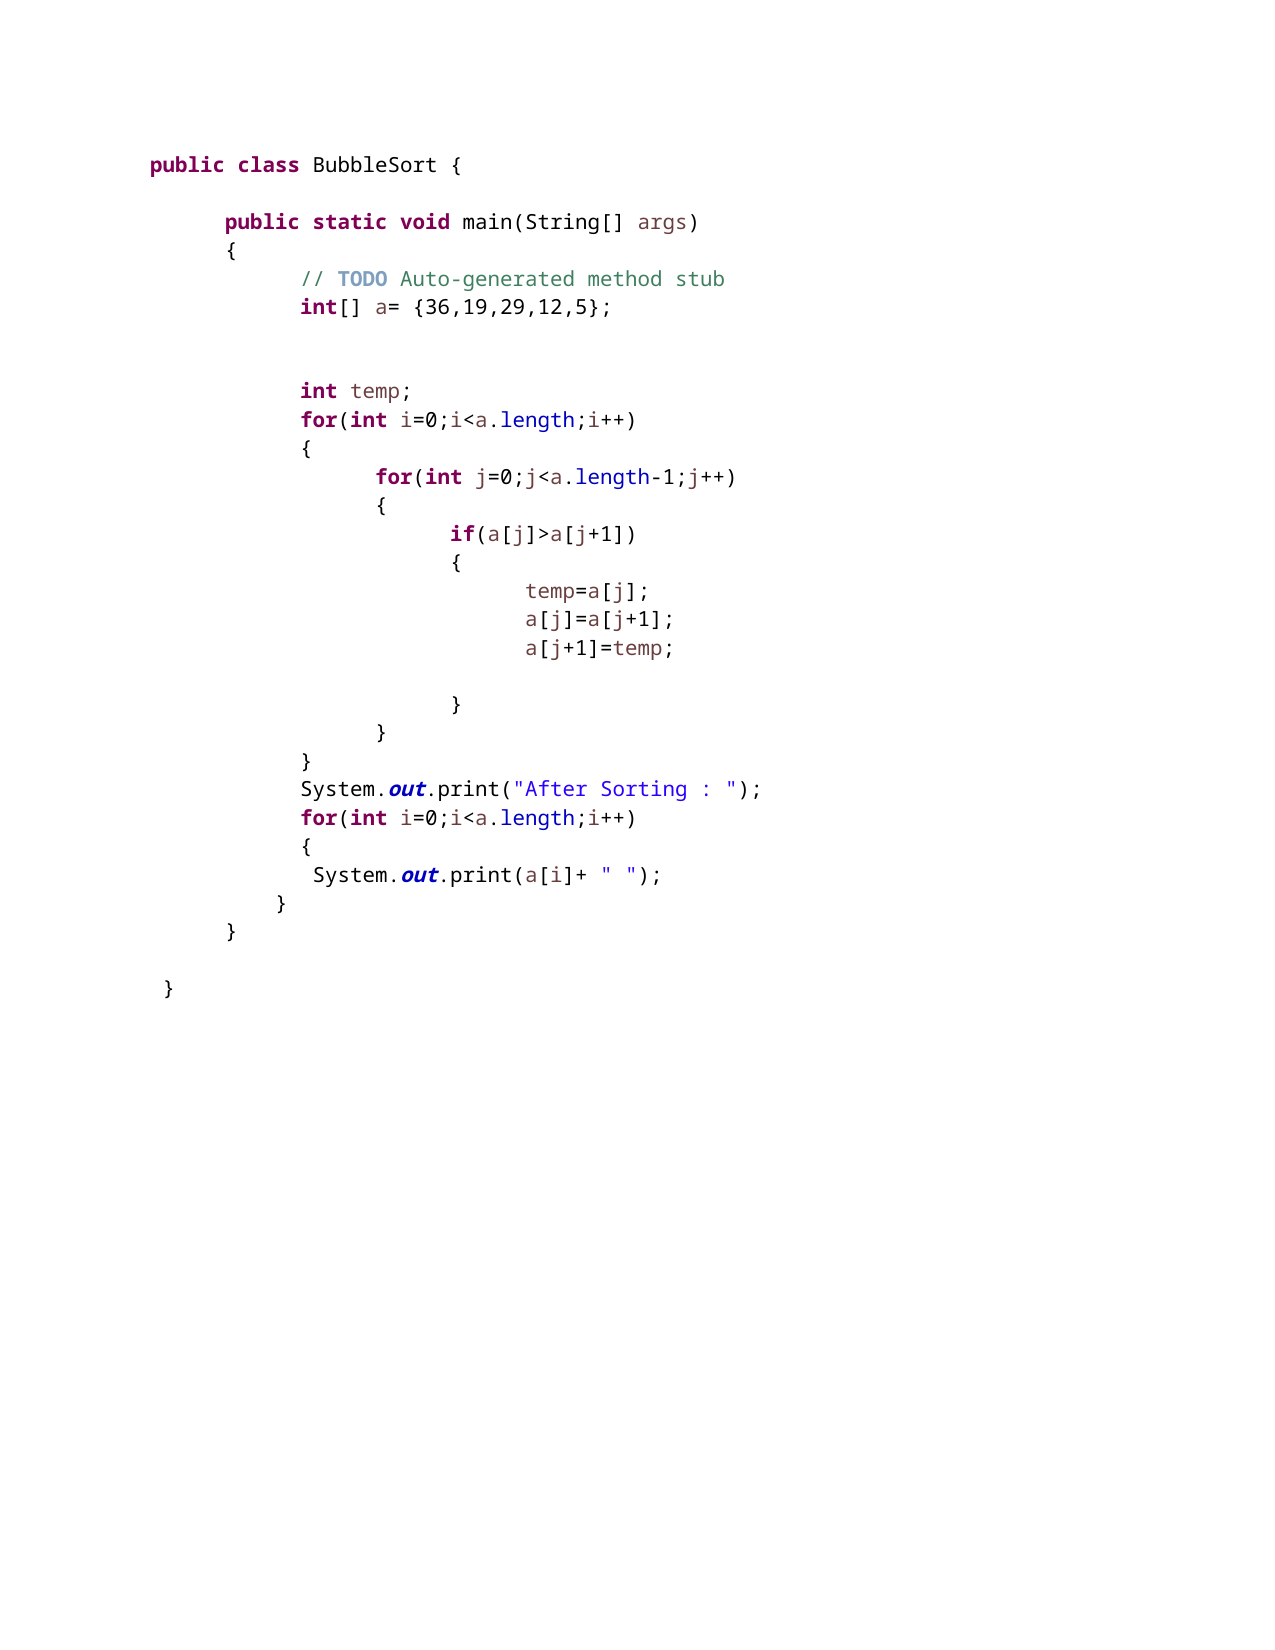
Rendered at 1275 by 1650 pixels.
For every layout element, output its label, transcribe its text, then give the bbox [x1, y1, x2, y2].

text } [150, 746, 1125, 774]
text for(int i=0;i<a.length;i++) [150, 803, 1125, 831]
text } [150, 917, 1125, 945]
text // TODO Auto-generated method stub [150, 264, 1125, 292]
text for(int i=0;i<a.length;i++) [150, 405, 1125, 433]
text if(a[j]>a[j+1]) [150, 519, 1125, 547]
text } [150, 973, 1125, 1002]
text } [150, 888, 1125, 917]
text for(int j=0;j<a.length-1;j++) [150, 462, 1125, 490]
text temp=a[j]; [150, 576, 1125, 604]
text } [150, 689, 1125, 717]
text System.out.print(a[i]+ " "); [150, 860, 1125, 888]
text int[] a= {36,19,29,12,5}; [150, 292, 1125, 321]
text a[j]=a[j+1]; [150, 604, 1125, 633]
text a[j+1]=temp; [150, 633, 1125, 661]
text { [150, 831, 1125, 860]
text { [150, 547, 1125, 576]
text { [150, 433, 1125, 462]
text { [150, 235, 1125, 264]
text { [150, 490, 1125, 519]
text public class BubbleSort { [150, 150, 1125, 178]
text System.out.print("After Sorting : "); [150, 774, 1125, 803]
text } [150, 717, 1125, 746]
text int temp; [150, 377, 1125, 405]
text public static void main(String[] args) [150, 207, 1125, 235]
